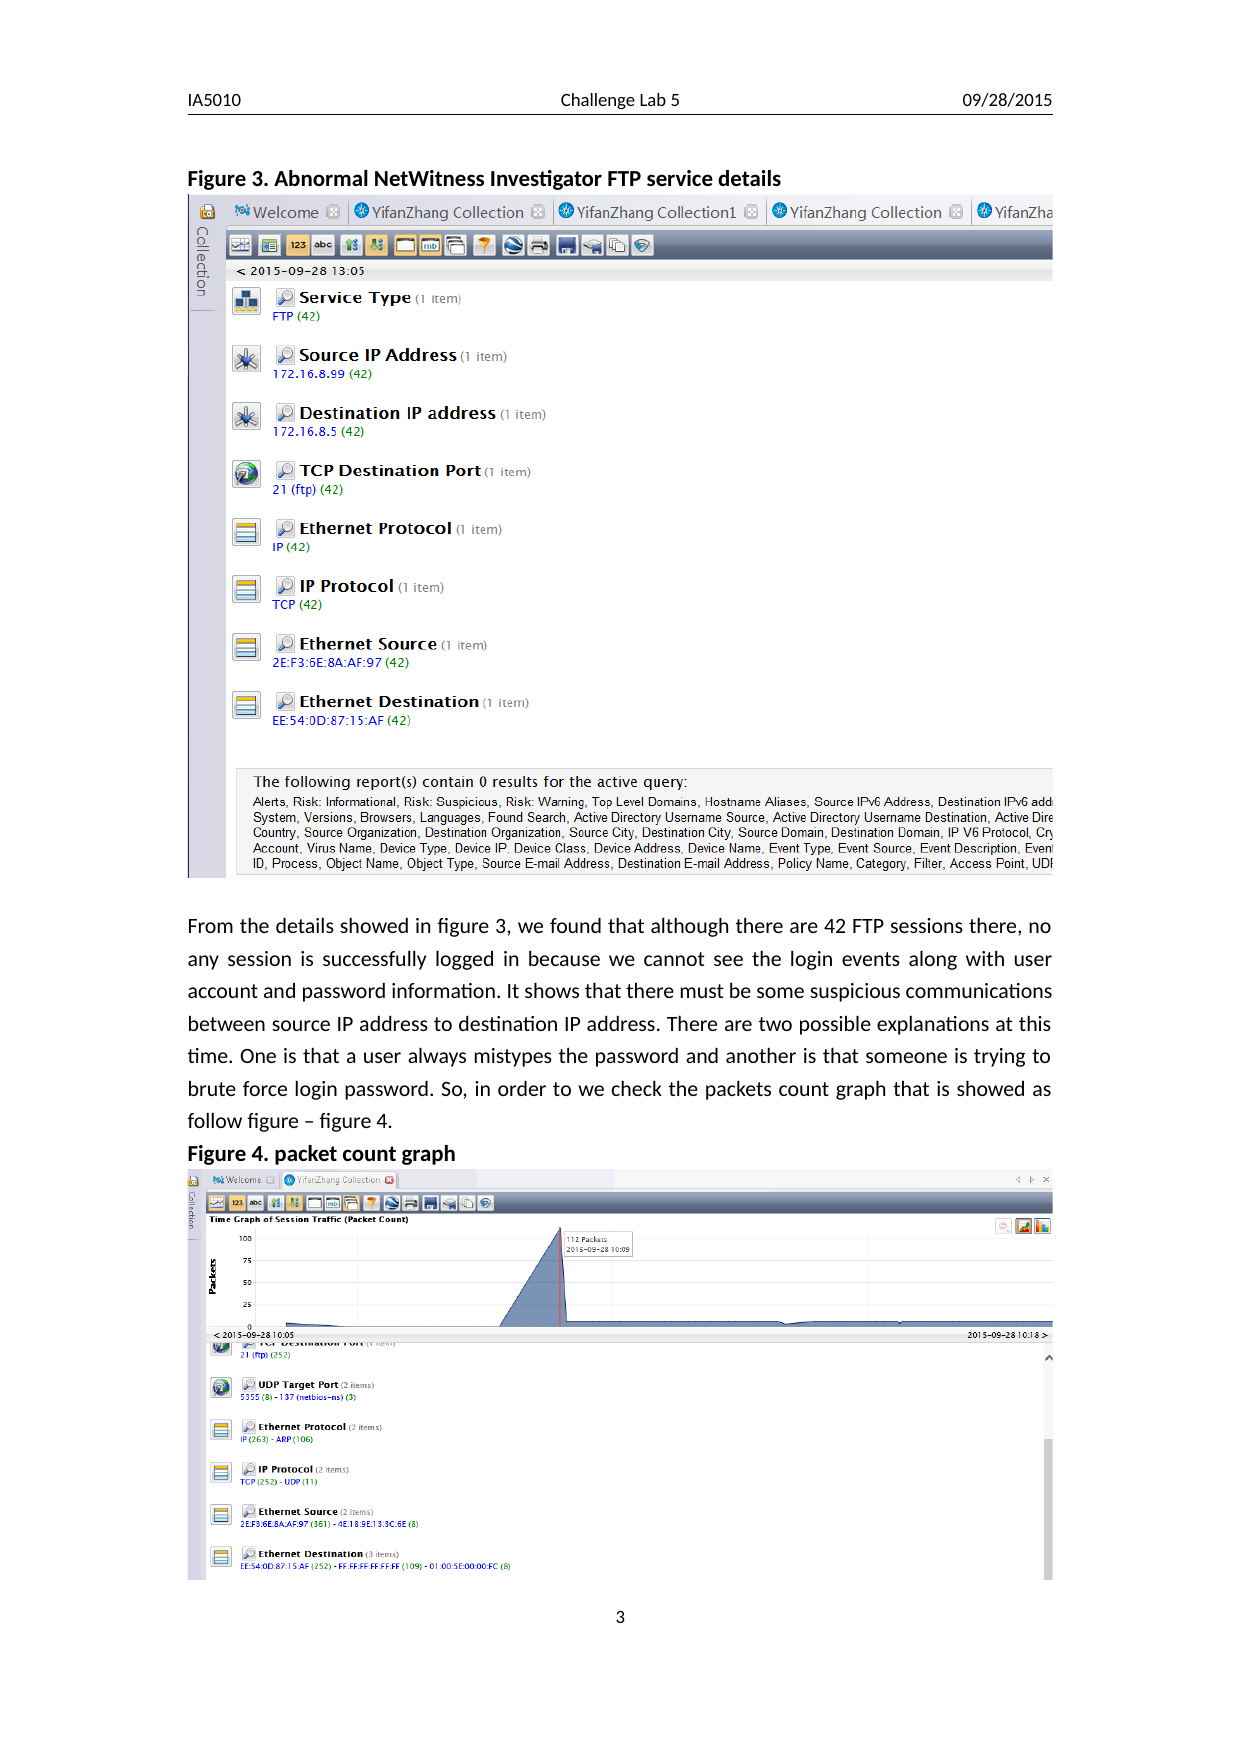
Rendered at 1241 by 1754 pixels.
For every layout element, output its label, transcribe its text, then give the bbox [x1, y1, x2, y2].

list Figure 3. Abnormal NetWitness Investigator FTP service details [187, 162, 1053, 194]
text Figure 4. packet count graph [187, 1137, 1053, 1169]
picture [187, 1169, 1053, 1580]
picture [187, 194, 1053, 878]
text From the details showed in figure 3, we found that although there are 42 FTP sessions there, no any session is successfully logged in because we cannot see the login events along with user account and password information. It shows that there must be some suspicious communications between source IP address to destination IP address. There are two possible explanations at this time. One is that a user always mistypes the password and another is that someone is trying to brute force login password. So, in order to we check the packets count graph that is showed as follow figure – figure 4. [187, 909, 1053, 1137]
